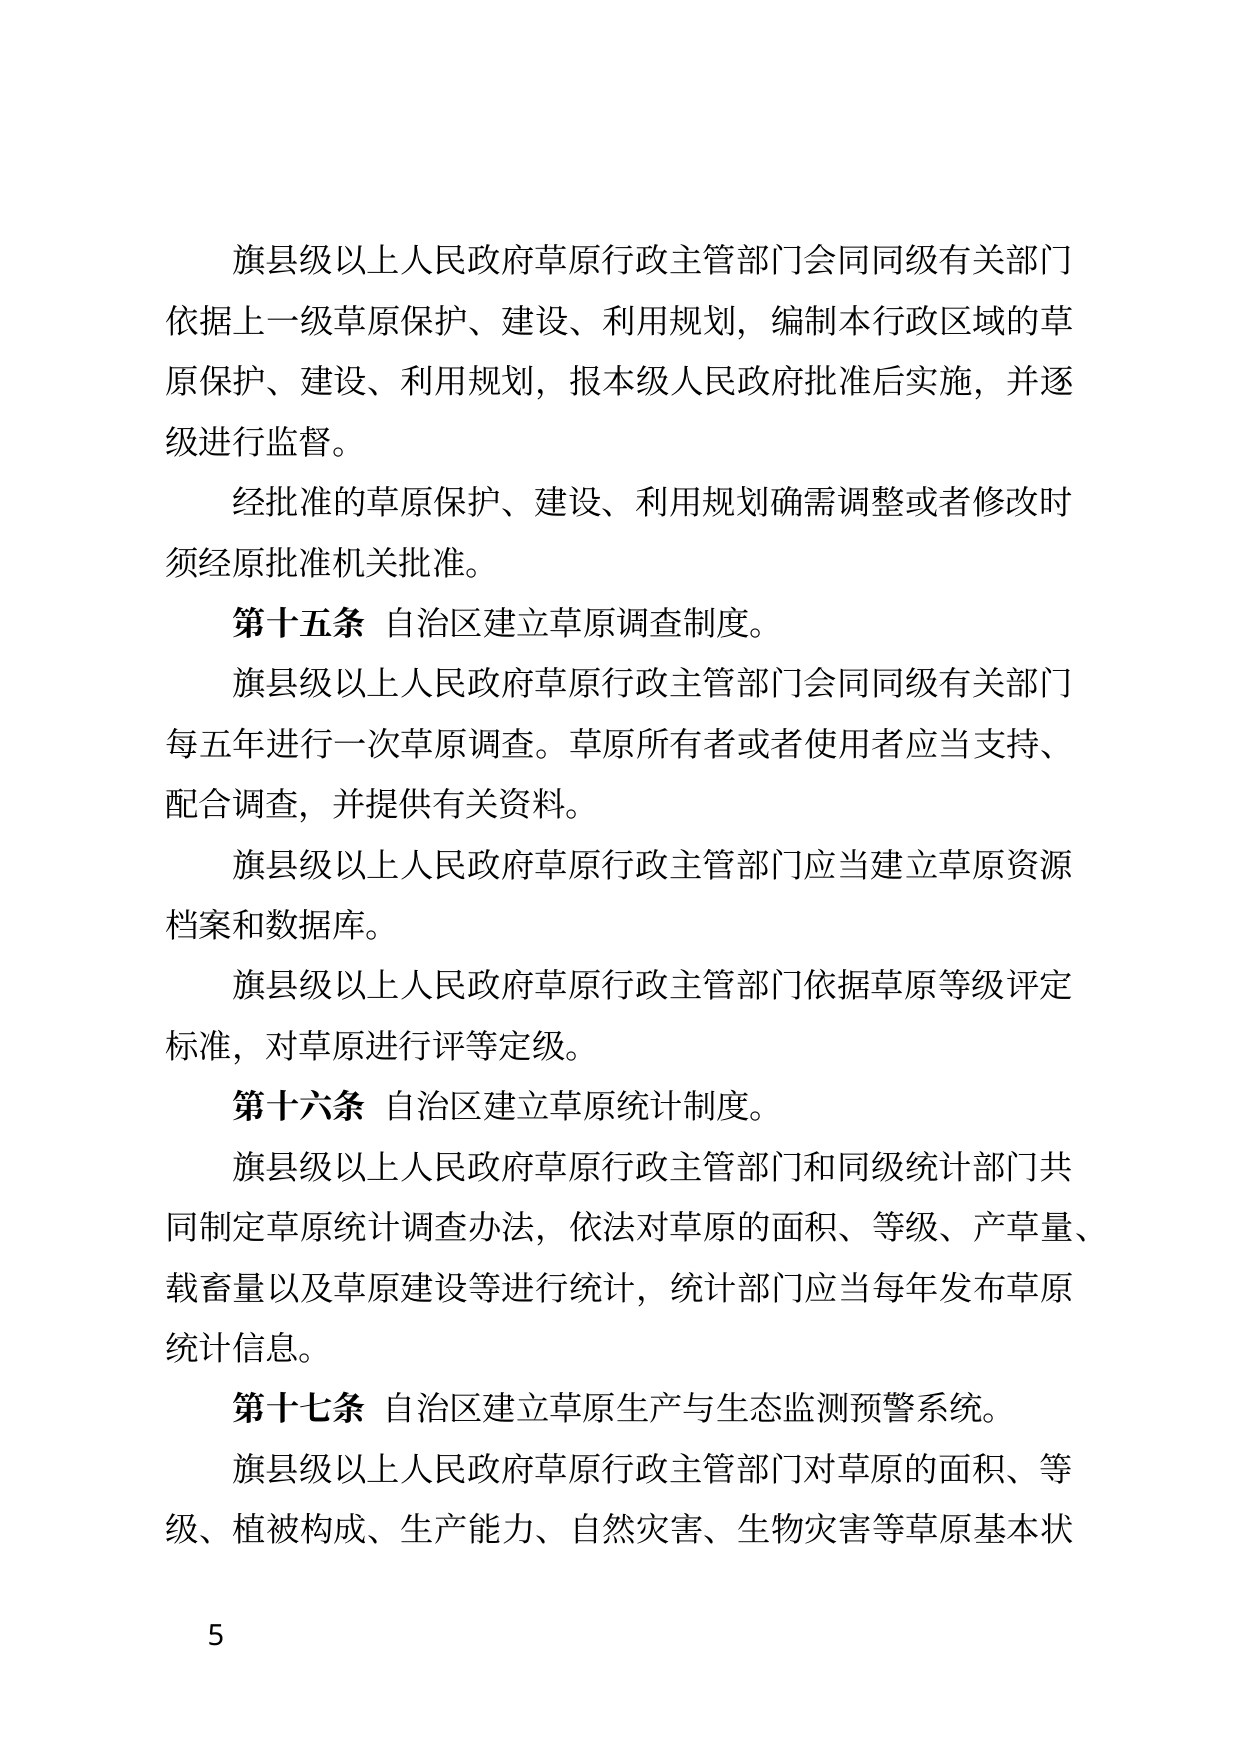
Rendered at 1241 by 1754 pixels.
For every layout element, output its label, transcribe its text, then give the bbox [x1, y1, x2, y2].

text 旗县级以上人民政府草原行政主管部门会同同级有关部门，依据上一级草原保护、建设、利用规划，编制本行政区域的草原保护、建设、利用规划，报本级人民政府批准后实施，并逐级进行监督。 [165, 224, 1075, 466]
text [165, 1433, 1075, 1554]
text 第十七条 自治区建立草原生产与生态监测预警系统。 [165, 1372, 1075, 1433]
text 第十五条 自治区建立草原调查制度。 [165, 587, 1075, 647]
text 经批准的草原保护、建设、利用规划确需调整或者修改时，须经原批准机关批准。 [165, 466, 1075, 587]
text 旗县级以上人民政府草原行政主管部门应当建立草原资源档案和数据库。 [165, 829, 1075, 949]
text 旗县级以上人民政府草原行政主管部门会同同级有关部门每五年进行一次草原调查。草原所有者或者使用者应当支持、配合调查，并提供有关资料。 [165, 647, 1075, 829]
text 旗县级以上人民政府草原行政主管部门依据草原等级评定标准，对草原进行评等定级。 [165, 949, 1075, 1070]
text 第十六条 自治区建立草原统计制度。 [165, 1070, 1075, 1131]
text 旗县级以上人民政府草原行政主管部门和同级统计部门共同制定草原统计调查办法，依法对草原的面积、等级、产草量、载畜量以及草原建设等进行统计，统计部门应当每年发布草原统计信息。 [165, 1131, 1075, 1372]
